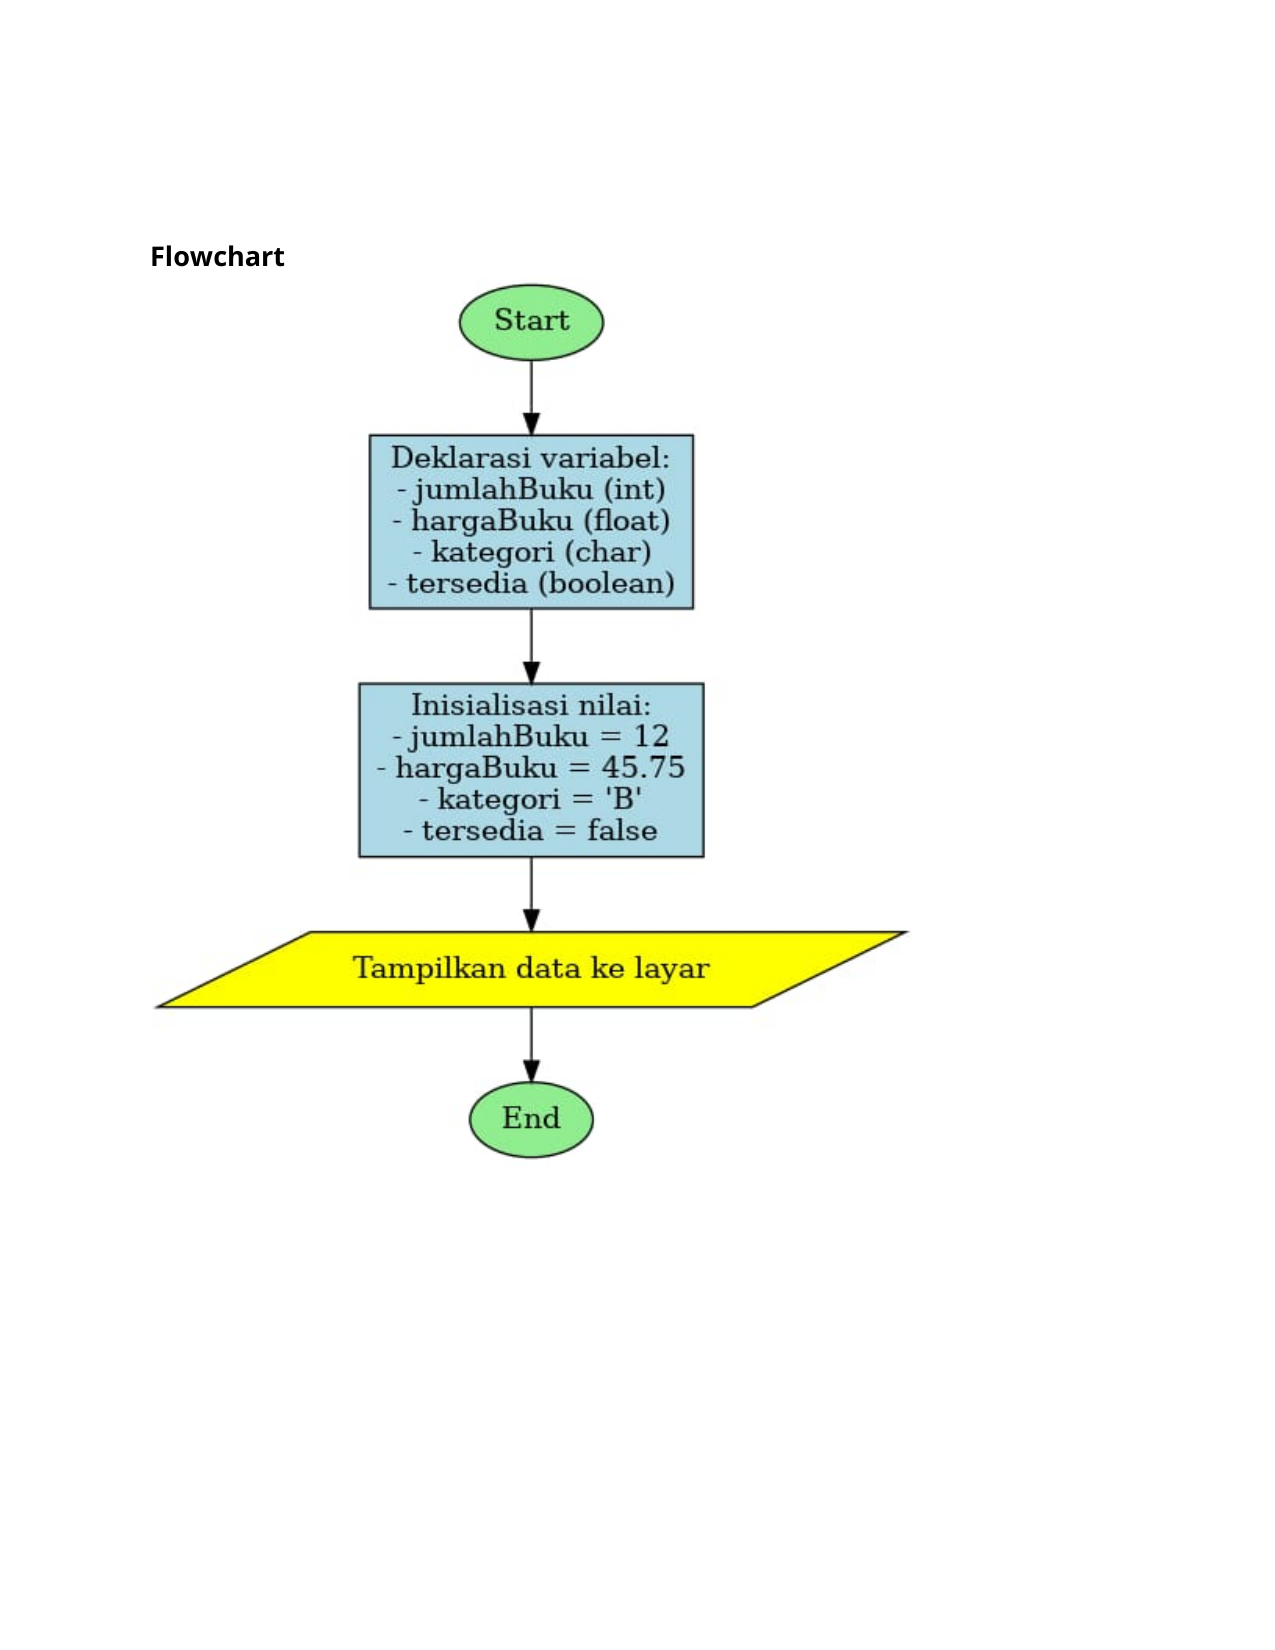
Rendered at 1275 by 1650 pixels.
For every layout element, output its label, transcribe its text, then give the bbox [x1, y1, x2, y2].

subtitle Flowchart [150, 238, 1125, 275]
picture [150, 277, 913, 1166]
